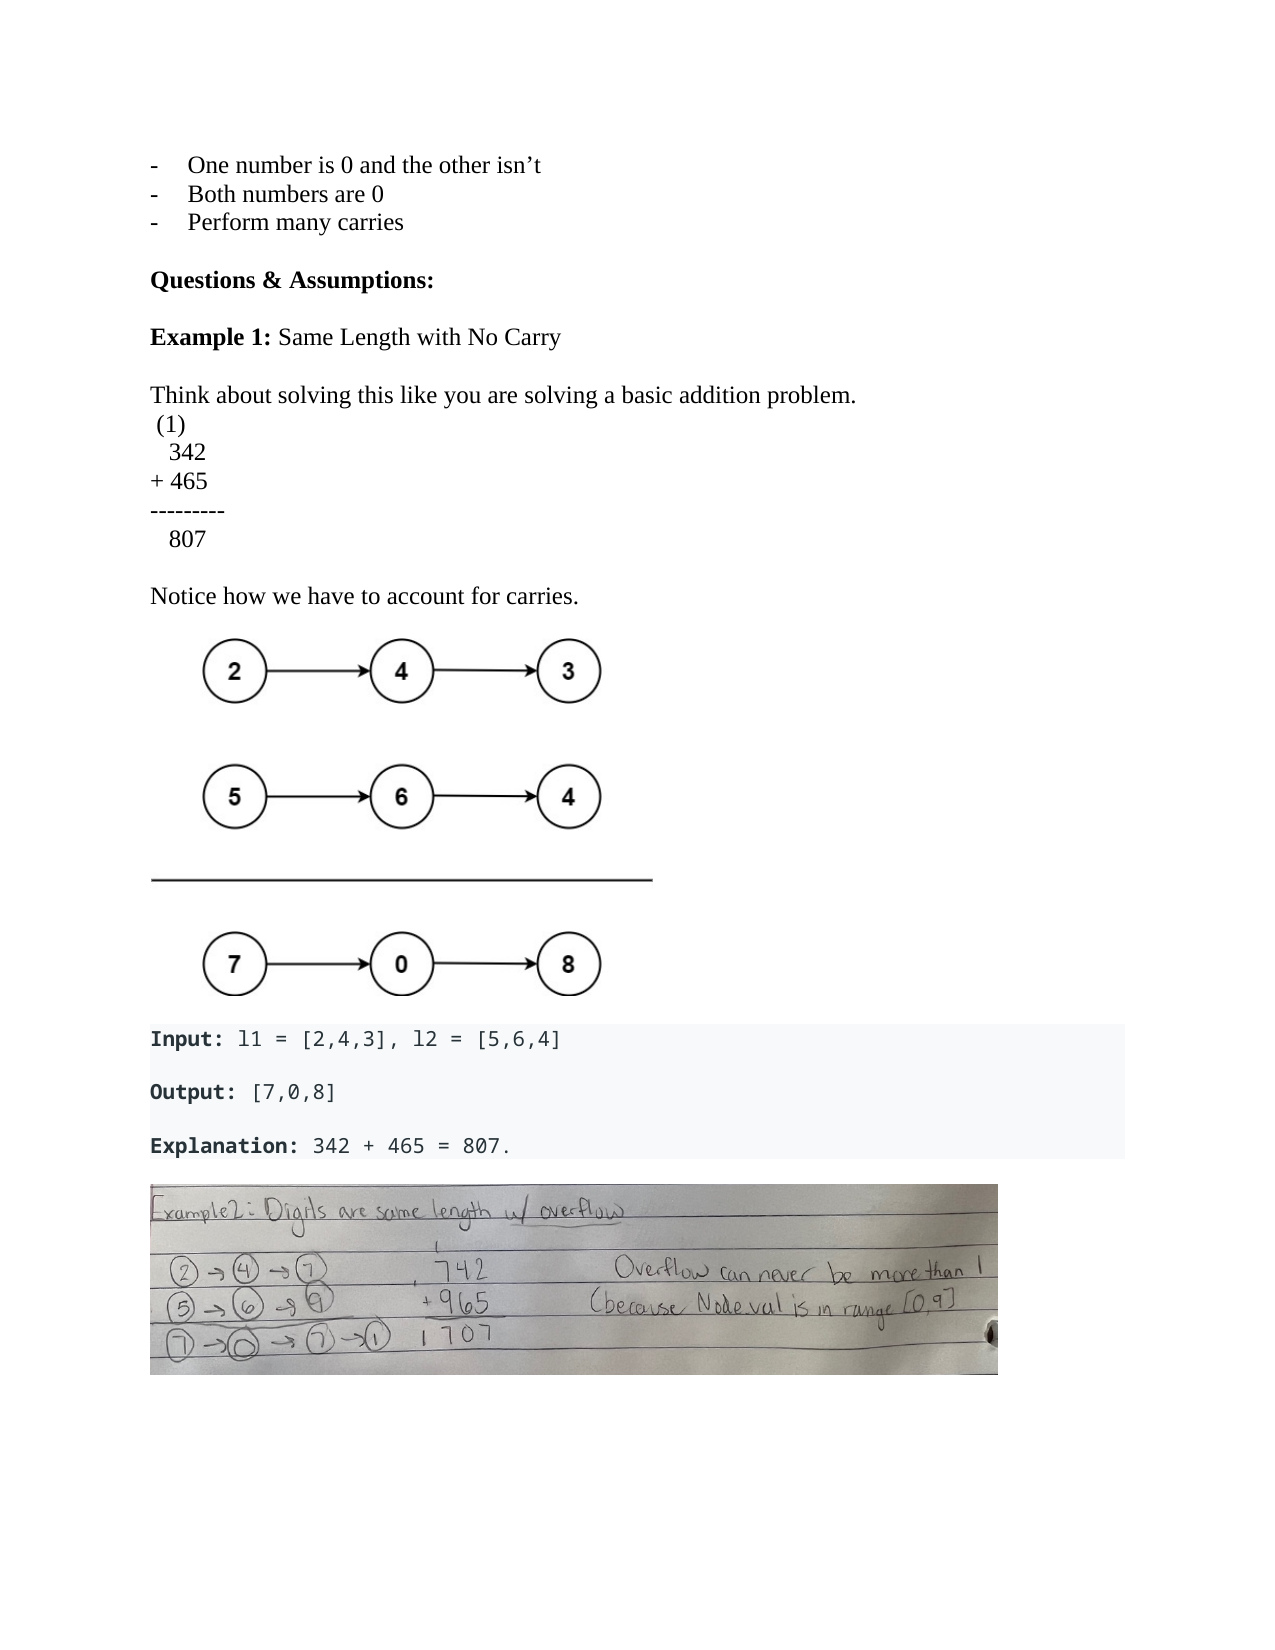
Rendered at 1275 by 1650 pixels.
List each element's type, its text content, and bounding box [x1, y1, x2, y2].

text Output: [7,0,8] [150, 1077, 1125, 1106]
list Both numbers are 0 [150, 179, 1125, 207]
text Example 1: Same Length with No Carry [150, 322, 1125, 351]
text Questions & Assumptions: [150, 265, 1125, 294]
text (1) [150, 409, 1125, 437]
picture [150, 638, 654, 996]
text 342 [150, 437, 1125, 466]
list One number is 0 and the other isn’t [150, 150, 1125, 179]
text Input: l1 = [2,4,3], l2 = [5,6,4] [150, 1024, 1125, 1052]
text Explanation: 342 + 465 = 807. [150, 1131, 1125, 1159]
text --------- [150, 495, 1125, 524]
text Think about solving this like you are solving a basic addition problem. [150, 380, 1125, 409]
text Notice how we have to account for carries. [150, 581, 1125, 610]
text 807 [150, 524, 1125, 552]
list Perform many carries [150, 207, 1125, 236]
picture [150, 1184, 998, 1375]
text + 465 [150, 466, 1125, 495]
